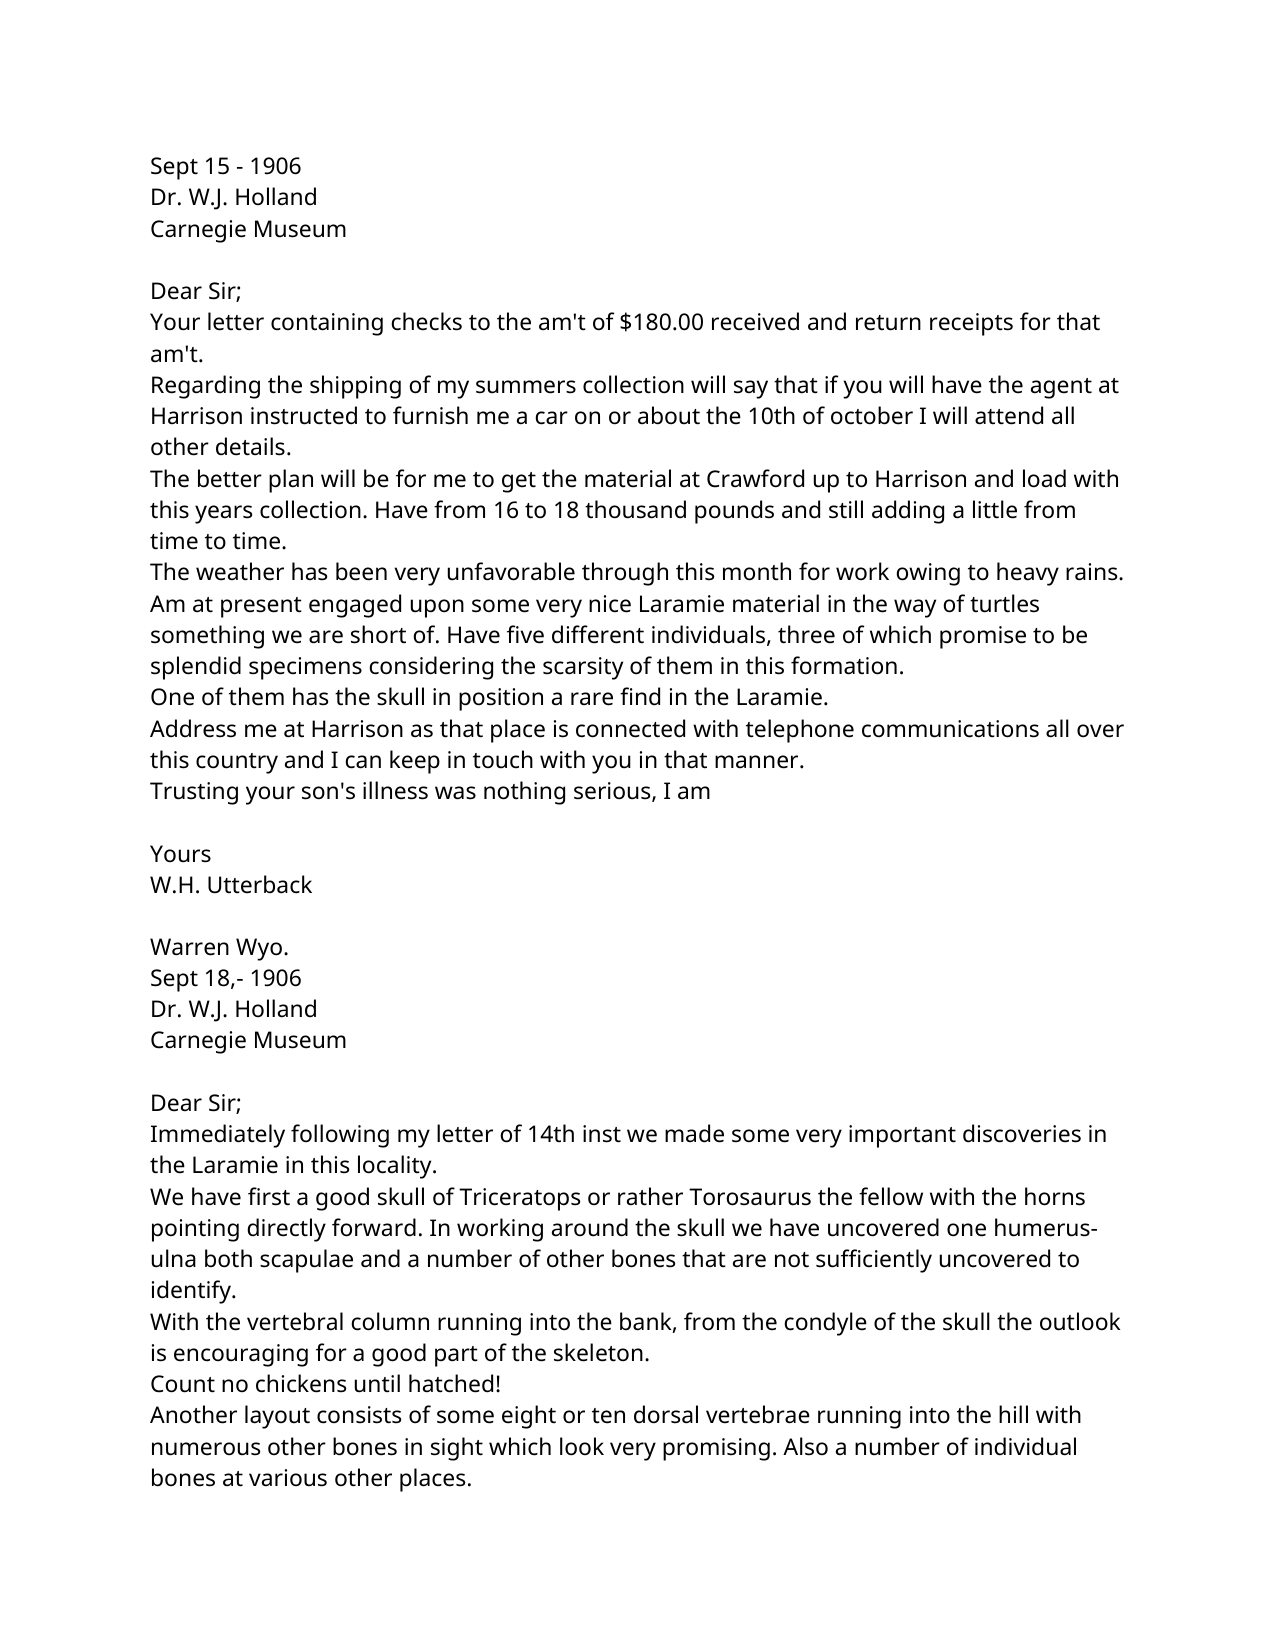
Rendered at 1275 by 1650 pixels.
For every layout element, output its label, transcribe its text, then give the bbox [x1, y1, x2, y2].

text The better plan will be for me to get the material at Crawford up to Harrison and load with this years collection. Have from 16 to 18 thousand pounds and still adding a little from time to time. [150, 462, 1125, 556]
text Address me at Harrison as that place is connected with telephone communications all over this country and I can keep in touch with you in that manner. [150, 712, 1125, 775]
text Yours [150, 837, 1125, 869]
text Immediately following my letter of 14th inst we made some very important discoveries in the Laramie in this locality. [150, 1118, 1125, 1181]
text Your letter containing checks to the am't of $180.00 received and return receipts for that am't. [150, 306, 1125, 369]
text Dear Sir; [150, 275, 1125, 306]
text Sept 15 - 1906 [150, 150, 1125, 181]
text Count no chickens until hatched! [150, 1368, 1125, 1399]
text Dr. W.J. Holland [150, 181, 1125, 212]
text Dear Sir; [150, 1087, 1125, 1118]
text The weather has been very unfavorable through this month for work owing to heavy rains. Am at present engaged upon some very nice Laramie material in the way of turtles something we are short of. Have five different individuals, three of which promise to be splendid specimens considering the scarsity of them in this formation. [150, 556, 1125, 681]
text With the vertebral column running into the bank, from the condyle of the skull the outlook is encouraging for a good part of the skeleton. [150, 1306, 1125, 1368]
text Warren Wyo. [150, 931, 1125, 962]
text W.H. Utterback [150, 869, 1125, 900]
text Carnegie Museum [150, 1024, 1125, 1056]
text Dr. W.J. Holland [150, 993, 1125, 1024]
text Carnegie Museum [150, 212, 1125, 244]
text Regarding the shipping of my summers collection will say that if you will have the agent at Harrison instructed to furnish me a car on or about the 10th of october I will attend all other details. [150, 369, 1125, 462]
text We have first a good skull of Triceratops or rather Torosaurus the fellow with the horns pointing directly forward. In working around the skull we have uncovered one humerus-ulna both scapulae and a number of other bones that are not sufficiently uncovered to identify. [150, 1181, 1125, 1306]
text Trusting your son's illness was nothing serious, I am [150, 775, 1125, 806]
text Another layout consists of some eight or ten dorsal vertebrae running into the hill with numerous other bones in sight which look very promising. Also a number of individual bones at various other places. [150, 1399, 1125, 1493]
text Sept 18,- 1906 [150, 962, 1125, 993]
text One of them has the skull in position a rare find in the Laramie. [150, 681, 1125, 712]
